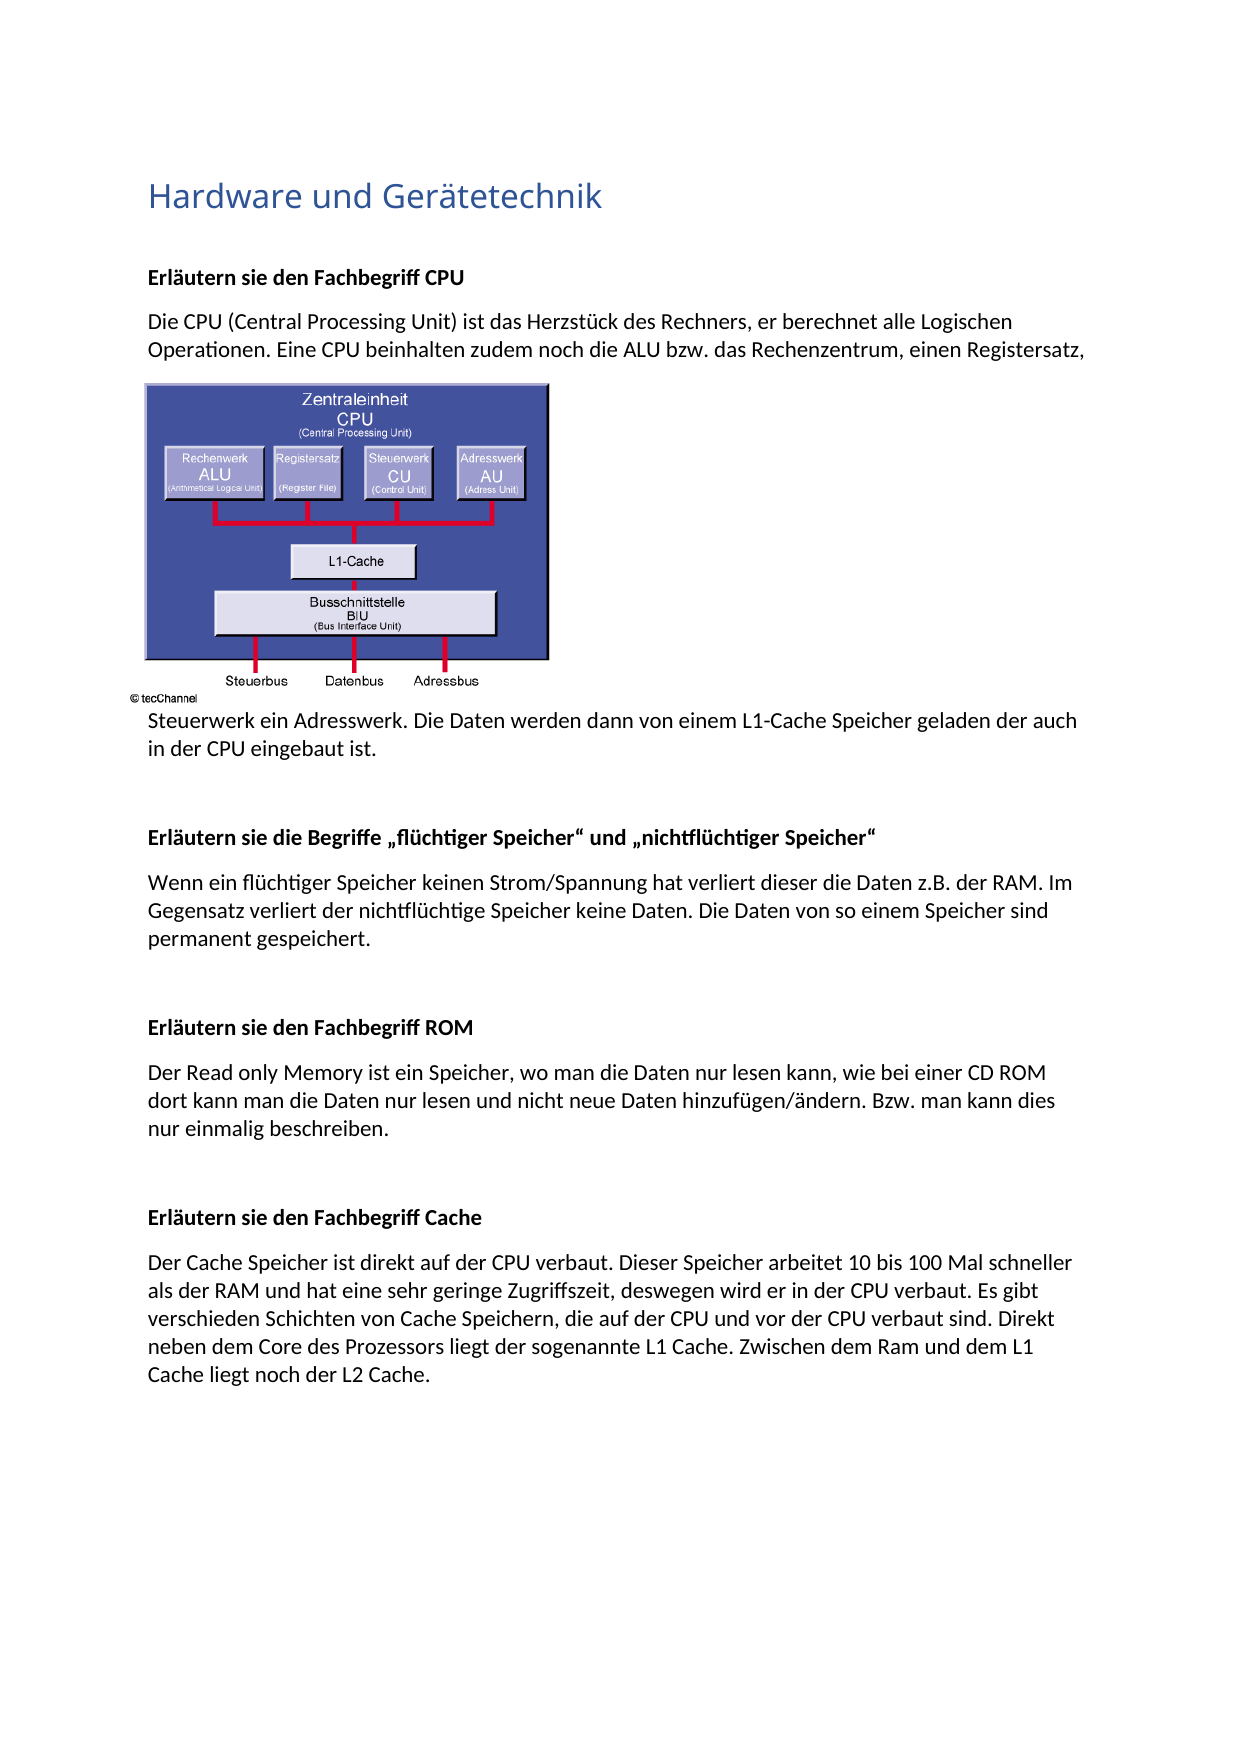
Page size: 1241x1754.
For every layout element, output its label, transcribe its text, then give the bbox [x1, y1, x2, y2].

text Erläutern sie den Fachbegriff CPU [148, 263, 1093, 291]
picture [127, 370, 564, 706]
subtitle Hardware und Gerätetechnik [148, 173, 1093, 218]
text Erläutern sie den Fachbegriff ROM [148, 1013, 1093, 1041]
text Erläutern sie die Begriffe „flüchtiger Speicher“ und „nichtflüchtiger Speicher“ [148, 823, 1093, 851]
text Der Read only Memory ist ein Speicher, wo man die Daten nur lesen kann, wie bei einer CD ROM dort kann man die Daten nur lesen und nicht neue Daten hinzufügen/ändern. Bzw. man kann dies nur einmalig beschreiben. [148, 1058, 1093, 1142]
text Wenn ein flüchtiger Speicher keinen Strom/Spannung hat verliert dieser die Daten z.B. der RAM. Im Gegensatz verliert der nichtflüchtige Speicher keine Daten. Die Daten von so einem Speicher sind permanent gespeichert. [148, 868, 1093, 952]
text Der Cache Speicher ist direkt auf der CPU verbaut. Dieser Speicher arbeitet 10 bis 100 Mal schneller als der RAM und hat eine sehr geringe Zugriffszeit, deswegen wird er in der CPU verbaut. Es gibt verschieden Schichten von Cache Speichern, die auf der CPU und vor der CPU verbaut sind. Direkt neben dem Core des Prozessors liegt der sogenannte L1 Cache. Zwischen dem Ram und dem L1 Cache liegt noch der L2 Cache. [148, 1248, 1093, 1388]
text Erläutern sie den Fachbegriff Cache [148, 1203, 1093, 1231]
